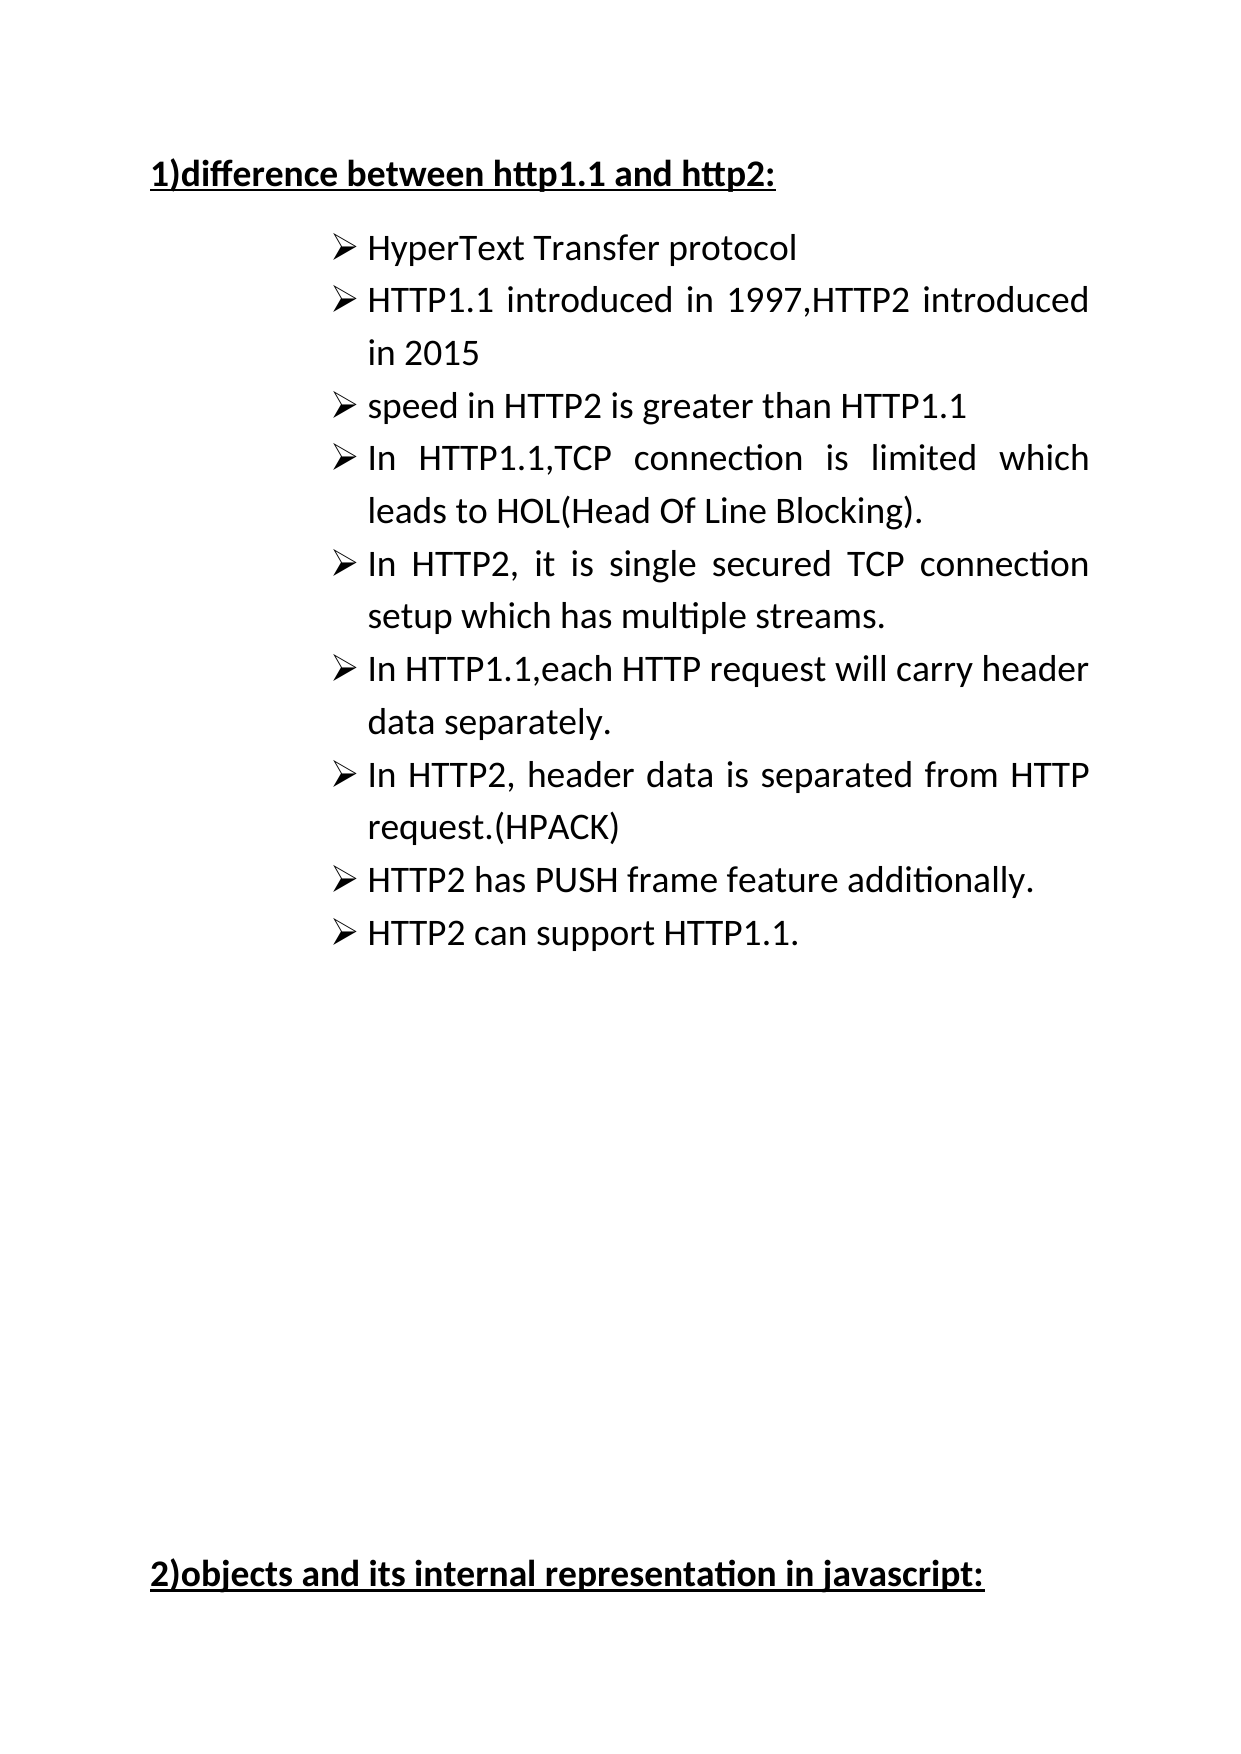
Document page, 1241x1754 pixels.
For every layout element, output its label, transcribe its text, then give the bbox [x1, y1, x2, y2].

list In HTTP1.1,TCP connection is limited which leads to HOL(Head Of Line Blocking). [330, 434, 1090, 533]
text 2)objects and its internal representation in javascript: [150, 1550, 1090, 1596]
list In HTTP2, it is single secured TCP connection setup which has multiple streams. [330, 540, 1090, 638]
text 1)difference between http1.1 and http2: [150, 150, 1090, 196]
list HTTP2 can support HTTP1.1. [330, 909, 1090, 954]
list In HTTP2, header data is separated from HTTP request.(HPACK) [330, 751, 1090, 849]
list speed in HTTP2 is greater than HTTP1.1 [330, 382, 1090, 427]
list HyperText Transfer protocol [330, 223, 1090, 269]
list In HTTP1.1,each HTTP request will carry header data separately. [330, 645, 1090, 744]
list HTTP2 has PUSH frame feature additionally. [330, 856, 1090, 902]
list HTTP1.1 introduced in 1997,HTTP2 introduced in 2015 [330, 276, 1090, 375]
